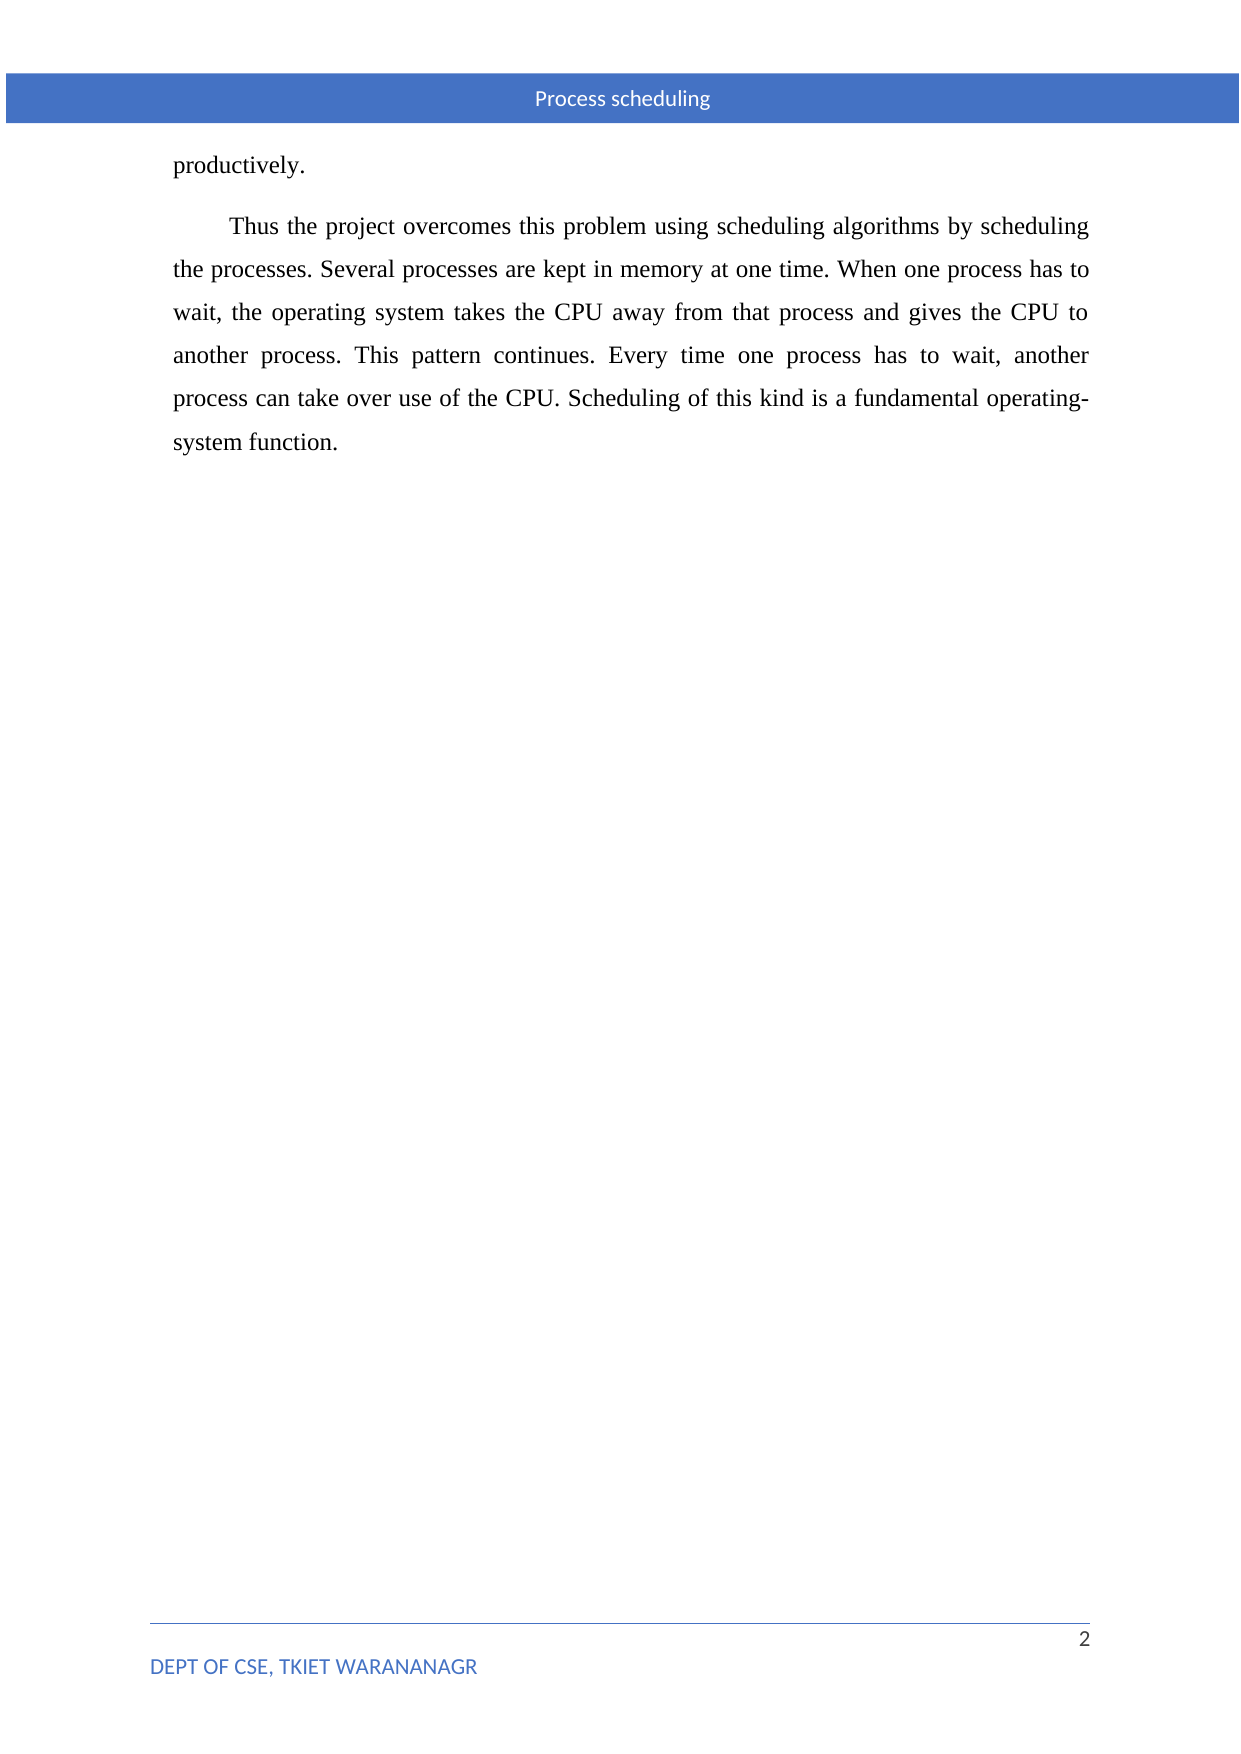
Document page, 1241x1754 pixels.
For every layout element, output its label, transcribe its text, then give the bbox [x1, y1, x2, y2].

subtitle Thus the project overcomes this problem using scheduling algorithms by scheduling the processes. Several processes are kept in memory at one time. When one process has to wait, the operating system takes the CPU away from that process and gives the CPU to another process. This pattern continues. Every time one process has to wait, another process can take over use of the CPU. Scheduling of this kind is a fundamental operating-system function. [173, 211, 1090, 455]
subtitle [173, 150, 1090, 179]
